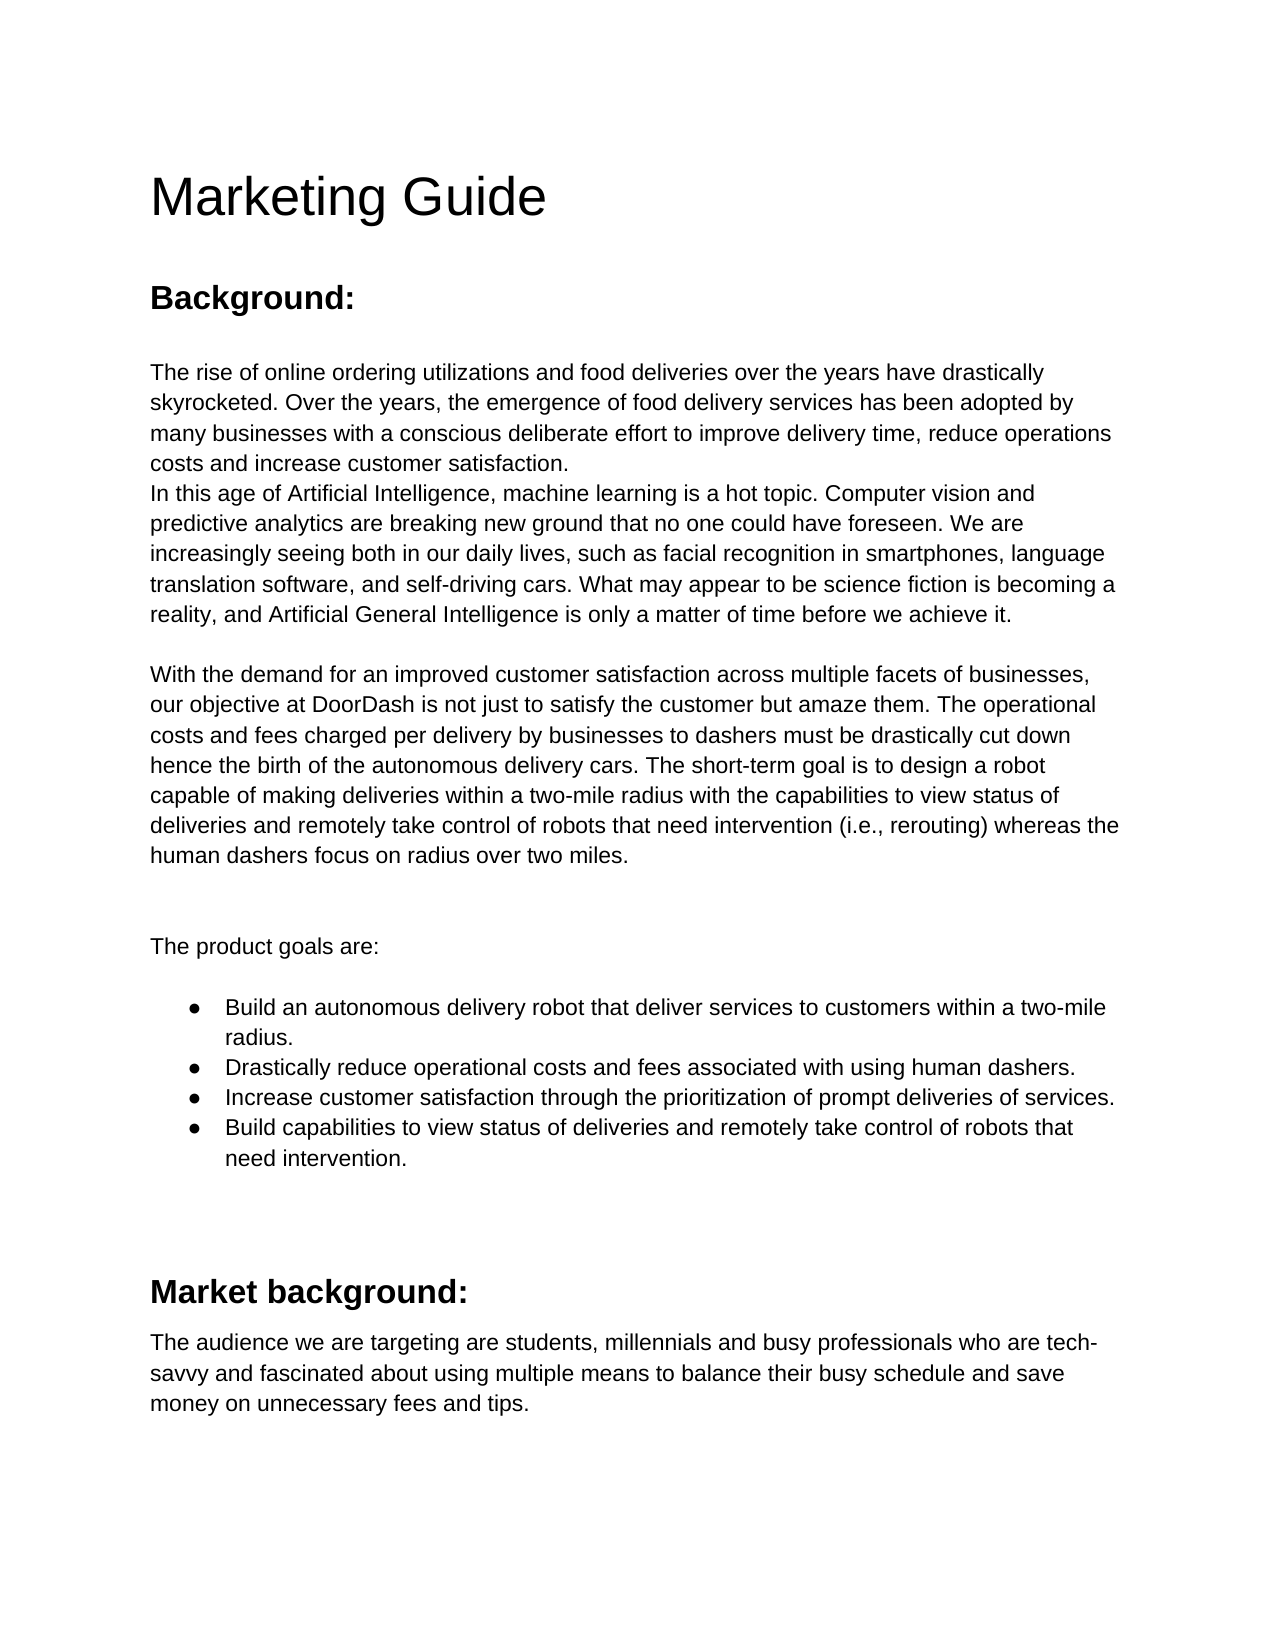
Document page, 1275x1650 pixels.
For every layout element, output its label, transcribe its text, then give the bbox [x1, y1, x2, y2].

subtitle Market background: [150, 1273, 1125, 1311]
list Drastically reduce operational costs and fees associated with using human dashers. [187, 1054, 1125, 1080]
text With the demand for an improved customer satisfaction across multiple facets of businesses, our objective at DoorDash is not just to satisfy the customer but amaze them. The operational costs and fees charged per delivery by businesses to dashers must be drastically cut down hence the birth of the autonomous delivery cars. The short-term goal is to design a robot capable of making deliveries within a two-mile radius with the capabilities to view status of deliveries and remotely take control of robots that need intervention (i.e., rerouting) whereas the human dashers focus on radius over two miles. [150, 661, 1125, 869]
text In this age of Artificial Intelligence, machine learning is a hot topic. Computer vision and predictive analytics are breaking new ground that no one could have foreseen. We are increasingly seeing both in our daily lives, such as facial recognition in smartphones, language translation software, and self-driving cars. What may appear to be science fiction is becoming a reality, and Artificial General Intelligence is only a matter of time before we achieve it. [150, 480, 1125, 627]
title Marketing Guide [150, 164, 1125, 227]
text The rise of online ordering utilizations and food deliveries over the years have drastically skyrocketed. Over the years, the emergence of food delivery services has been adopted by many businesses with a conscious deliberate effort to improve delivery time, reduce operations costs and increase customer satisfaction. [150, 359, 1125, 476]
list Build an autonomous delivery robot that deliver services to customers within a two-mile radius. [187, 993, 1125, 1050]
list Increase customer satisfaction through the prioritization of prompt deliveries of services. [187, 1084, 1125, 1110]
text The audience we are targeting are students, millennials and busy professionals who are tech-savvy and fascinated about using multiple means to balance their busy schedule and save money on unnecessary fees and tips. [150, 1329, 1125, 1416]
list Build capabilities to view status of deliveries and remotely take control of robots that need intervention. [187, 1114, 1125, 1171]
subtitle Background: [150, 278, 1125, 316]
text The product goals are: [150, 933, 1125, 959]
